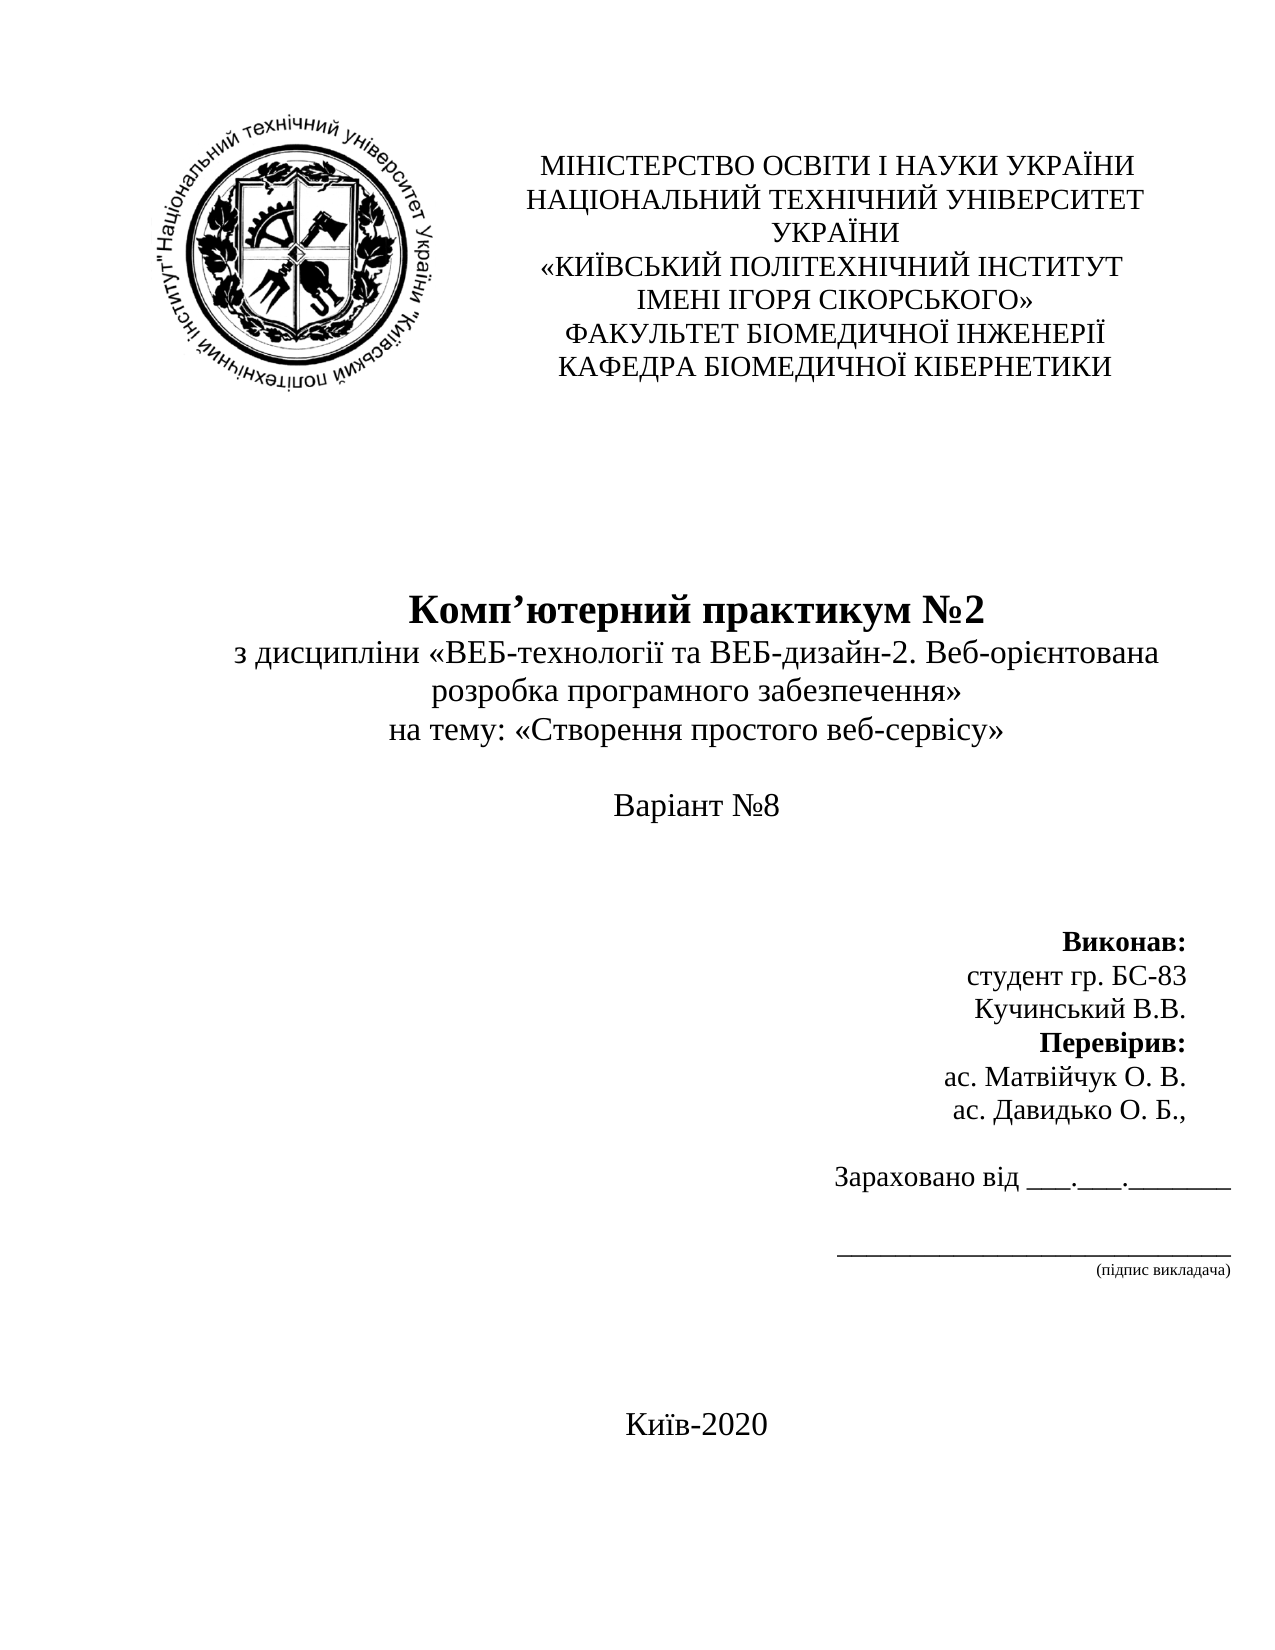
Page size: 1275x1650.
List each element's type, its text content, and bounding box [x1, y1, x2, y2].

text МІНІСТЕРСТВО ОСВІТИ I НАУКИ УКРАЇНИ [436, 148, 1186, 182]
text (підпис викладача) [207, 1260, 1231, 1279]
text Варіант №8 [207, 786, 1186, 824]
text з дисципліни «ВЕБ-технології та ВЕБ-дизайн-2. Веб-орієнтована розробка програмного забезпечення» [207, 632, 1186, 709]
text Перевірив: [207, 1025, 1186, 1059]
text «КИЇВСЬКИЙ ПОЛІТЕХНІЧНИЙ ІНСТИТУТ ІМЕНІ ІГОРЯ СІКОРСЬКОГО» [436, 249, 1186, 316]
text ас. Матвійчук О. В. [207, 1059, 1186, 1092]
text Кучинський В.В. [207, 992, 1186, 1025]
text на тему: «Створення простого веб-сервісу» [207, 709, 1186, 747]
text Виконав: [207, 924, 1186, 958]
text ас. Давидько О. Б., [207, 1092, 1186, 1126]
text КАФЕДРА БІОМЕДИЧНОЇ КІБЕРНЕТИКИ [436, 349, 1186, 383]
picture [151, 110, 436, 395]
text Київ-2020 [207, 1404, 1186, 1443]
text ___________________________ [207, 1226, 1231, 1260]
text Комп’ютерний практикум №2 [207, 584, 1186, 632]
text студент гр. БС-83 [207, 958, 1186, 992]
text Зараховано від ___.___._______ [207, 1159, 1231, 1193]
text НАЦІОНАЛЬНИЙ ТЕХНІЧНИЙ УНІВЕРСИТЕТ УКРАЇНИ [436, 182, 1186, 249]
text ФАКУЛЬТЕТ БІОМЕДИЧНОЇ ІНЖЕНЕРІЇ [436, 316, 1186, 349]
